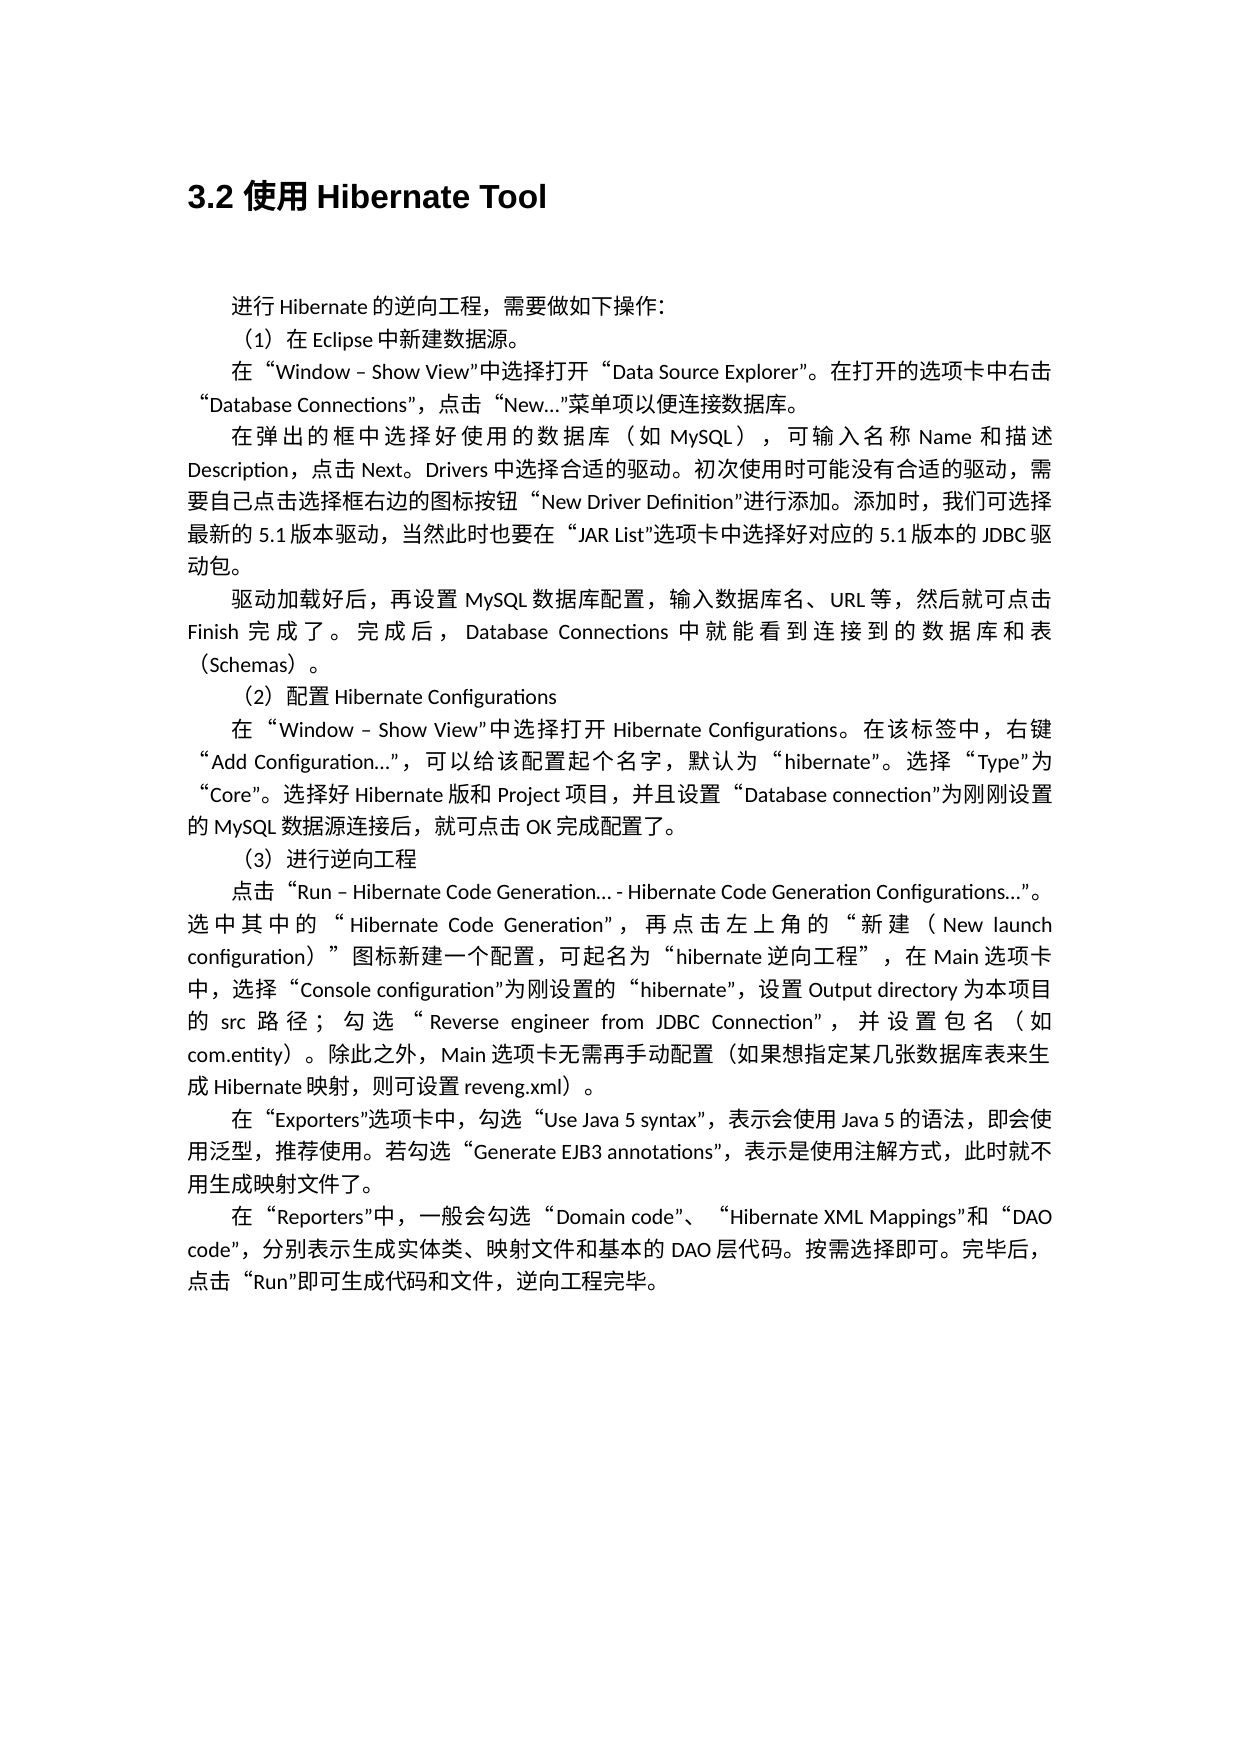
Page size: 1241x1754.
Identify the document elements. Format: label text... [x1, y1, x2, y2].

text 在弹出的框中选择好使用的数据库（如MySQL），可输入名称Name和描述Description，点击Next。Drivers中选择合适的驱动。初次使用时可能没有合适的驱动，需要自己点击选择框右边的图标按钮“New Driver Definition”进行添加。添加时，我们可选择最新的5.1版本驱动，当然此时也要在“JAR List”选项卡中选择好对应的5.1版本的JDBC驱动包。 [187, 419, 1053, 581]
subtitle 3.2 使用Hibernate Tool [187, 162, 1053, 227]
text 点击“Run – Hibernate Code Generation… - Hibernate Code Generation Configurations…”。选中其中的“Hibernate Code Generation”，再点击左上角的“新建（New launch configuration）”图标新建一个配置，可起名为“hibernate逆向工程”，在Main选项卡中，选择“Console configuration”为刚设置的“hibernate”，设置Output directory为本项目的src路径；勾选“Reverse engineer from JDBC Connection”，并设置包名（如com.entity）。除此之外，Main选项卡无需再手动配置（如果想指定某几张数据库表来生成Hibernate映射，则可设置reveng.xml）。 [187, 874, 1053, 1101]
text 在“Reporters”中，一般会勾选“Domain code”、“Hibernate XML Mappings”和“DAO code”，分别表示生成实体类、映射文件和基本的DAO层代码。按需选择即可。完毕后，点击“Run”即可生成代码和文件，逆向工程完毕。 [187, 1199, 1053, 1296]
text 在“Exporters”选项卡中，勾选“Use Java 5 syntax”，表示会使用Java 5的语法，即会使用泛型，推荐使用。若勾选“Generate EJB3 annotations”，表示是使用注解方式，此时就不用生成映射文件了。 [187, 1101, 1053, 1199]
text 在“Window – Show View”中选择打开“Data Source Explorer”。在打开的选项卡中右击“Database Connections”，点击“New…”菜单项以便连接数据库。 [187, 354, 1053, 419]
text 在“Window – Show View”中选择打开Hibernate Configurations。在该标签中，右键“Add Configuration…”，可以给该配置起个名字，默认为“hibernate”。选择“Type”为“Core”。选择好Hibernate版和Project项目，并且设置“Database connection”为刚刚设置的MySQL数据源连接后，就可点击OK完成配置了。 [187, 711, 1053, 841]
text 驱动加载好后，再设置MySQL数据库配置，输入数据库名、URL等，然后就可点击Finish完成了。完成后，Database Connections中就能看到连接到的数据库和表（Schemas）。 [187, 581, 1053, 679]
text （2）配置Hibernate Configurations [187, 679, 1053, 711]
text （3）进行逆向工程 [187, 841, 1053, 874]
text （1）在Eclipse中新建数据源。 [187, 321, 1053, 354]
text 进行Hibernate的逆向工程，需要做如下操作： [187, 289, 1053, 321]
